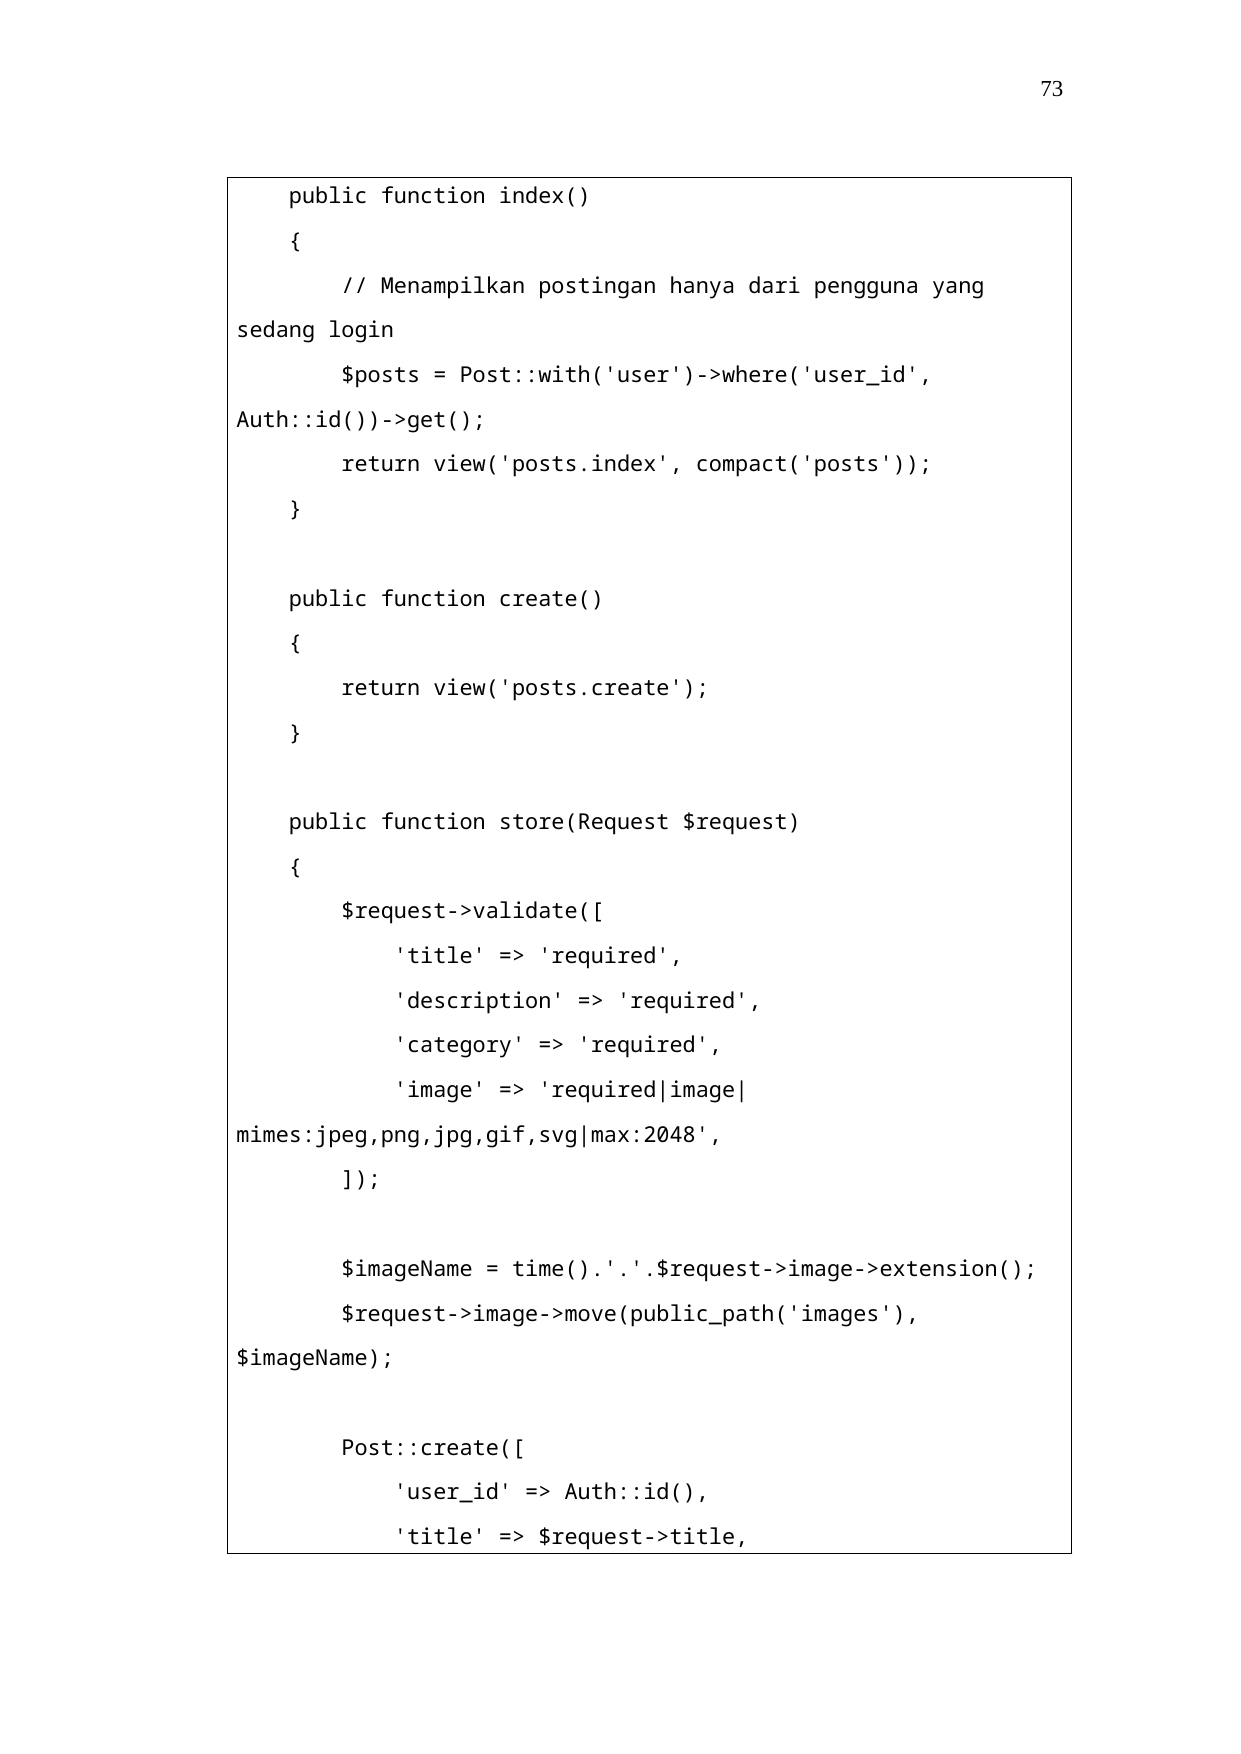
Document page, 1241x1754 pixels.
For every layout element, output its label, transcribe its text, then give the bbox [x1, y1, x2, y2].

text $request->image->move(public_path('images'), $imageName); [228, 1294, 1071, 1372]
text Post::create([ [228, 1428, 1071, 1461]
text return view('posts.index', compact('posts')); [228, 445, 1071, 478]
text { [228, 222, 1071, 255]
text public function store(Request $request) [228, 803, 1071, 836]
text $imageName = time().'.'.$request->image->extension(); [228, 1250, 1071, 1283]
text $request->validate([ [228, 892, 1071, 925]
text 'title' => 'required', [228, 937, 1071, 970]
text // Menampilkan postingan hanya dari pengguna yang sedang login [228, 267, 1071, 344]
text { [228, 847, 1071, 880]
text { [228, 624, 1071, 657]
text 'category' => 'required', [228, 1026, 1071, 1059]
text 'user_id' => Auth::id(), [228, 1473, 1071, 1506]
text public function create() [228, 579, 1071, 612]
text 'image' => 'required|image|mimes:jpeg,png,jpg,gif,svg|max:2048', [228, 1071, 1071, 1148]
text public function index() [228, 178, 1071, 210]
text 'title' => $request->title, [228, 1518, 1071, 1553]
text } [228, 490, 1071, 523]
text 'description' => 'required', [228, 982, 1071, 1014]
text } [228, 713, 1071, 746]
text $posts = Post::with('user')->where('user_id', Auth::id())->get(); [228, 356, 1071, 433]
text ]); [228, 1160, 1071, 1193]
text return view('posts.create'); [228, 669, 1071, 702]
